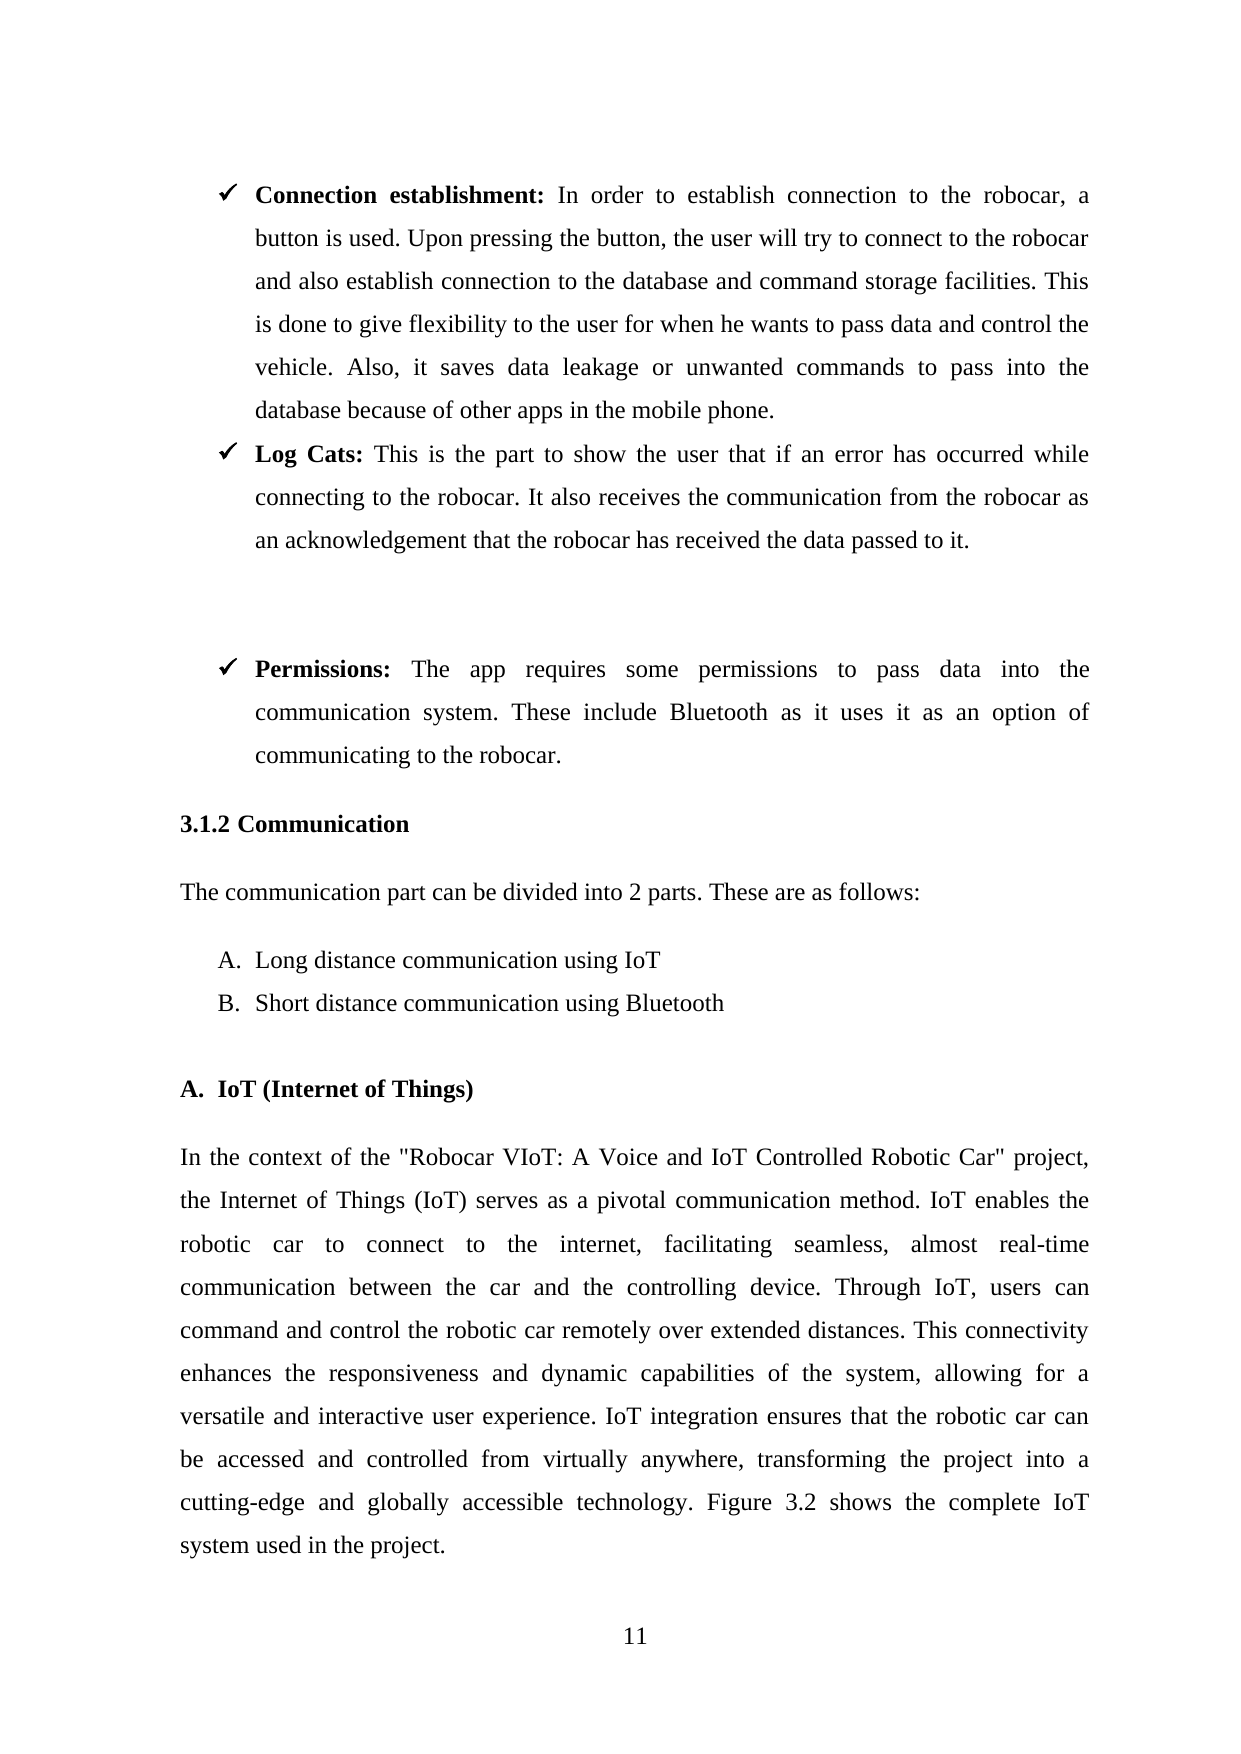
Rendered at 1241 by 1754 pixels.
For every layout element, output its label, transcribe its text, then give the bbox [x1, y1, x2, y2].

text Communication [180, 809, 1090, 837]
list IoT (Internet of Things) [180, 1074, 1090, 1103]
list Log Cats: This is the part to show the user that if an error has occurred while connecting to the robocar. It also receives the communication from the robocar as an acknowledgement that the robocar has received the data passed to it. [217, 439, 1090, 554]
list Permissions: The app requires some permissions to pass data into the communication system. These include Bluetooth as it uses it as an option of communicating to the robocar. [217, 654, 1090, 769]
list Short distance communication using Bluetooth [217, 988, 1090, 1017]
list Connection establishment: In order to establish connection to the robocar, a button is used. Upon pressing the button, the user will try to connect to the robocar and also establish connection to the database and command storage facilities. This is done to give flexibility to the user for when he wants to pass data and control the vehicle. Also, it saves data leakage or unwanted commands to pass into the database because of other apps in the mobile phone. [217, 180, 1090, 424]
list Long distance communication using IoT [217, 945, 1090, 974]
text The communication part can be divided into 2 parts. These are as follows: [180, 877, 1090, 906]
text In the context of the "Robocar VIoT: A Voice and IoT Controlled Robotic Car" project, the Internet of Things (IoT) serves as a pivotal communication method. IoT enables the robotic car to connect to the internet, facilitating seamless, almost real-time communication between the car and the controlling device. Through IoT, users can command and control the robotic car remotely over extended distances. This connectivity enhances the responsiveness and dynamic capabilities of the system, allowing for a versatile and interactive user experience. IoT integration ensures that the robotic car can be accessed and controlled from virtually anywhere, transforming the project into a cutting-edge and globally accessible technology. Figure 3.2 shows the complete IoT system used in the project. [180, 1142, 1090, 1559]
